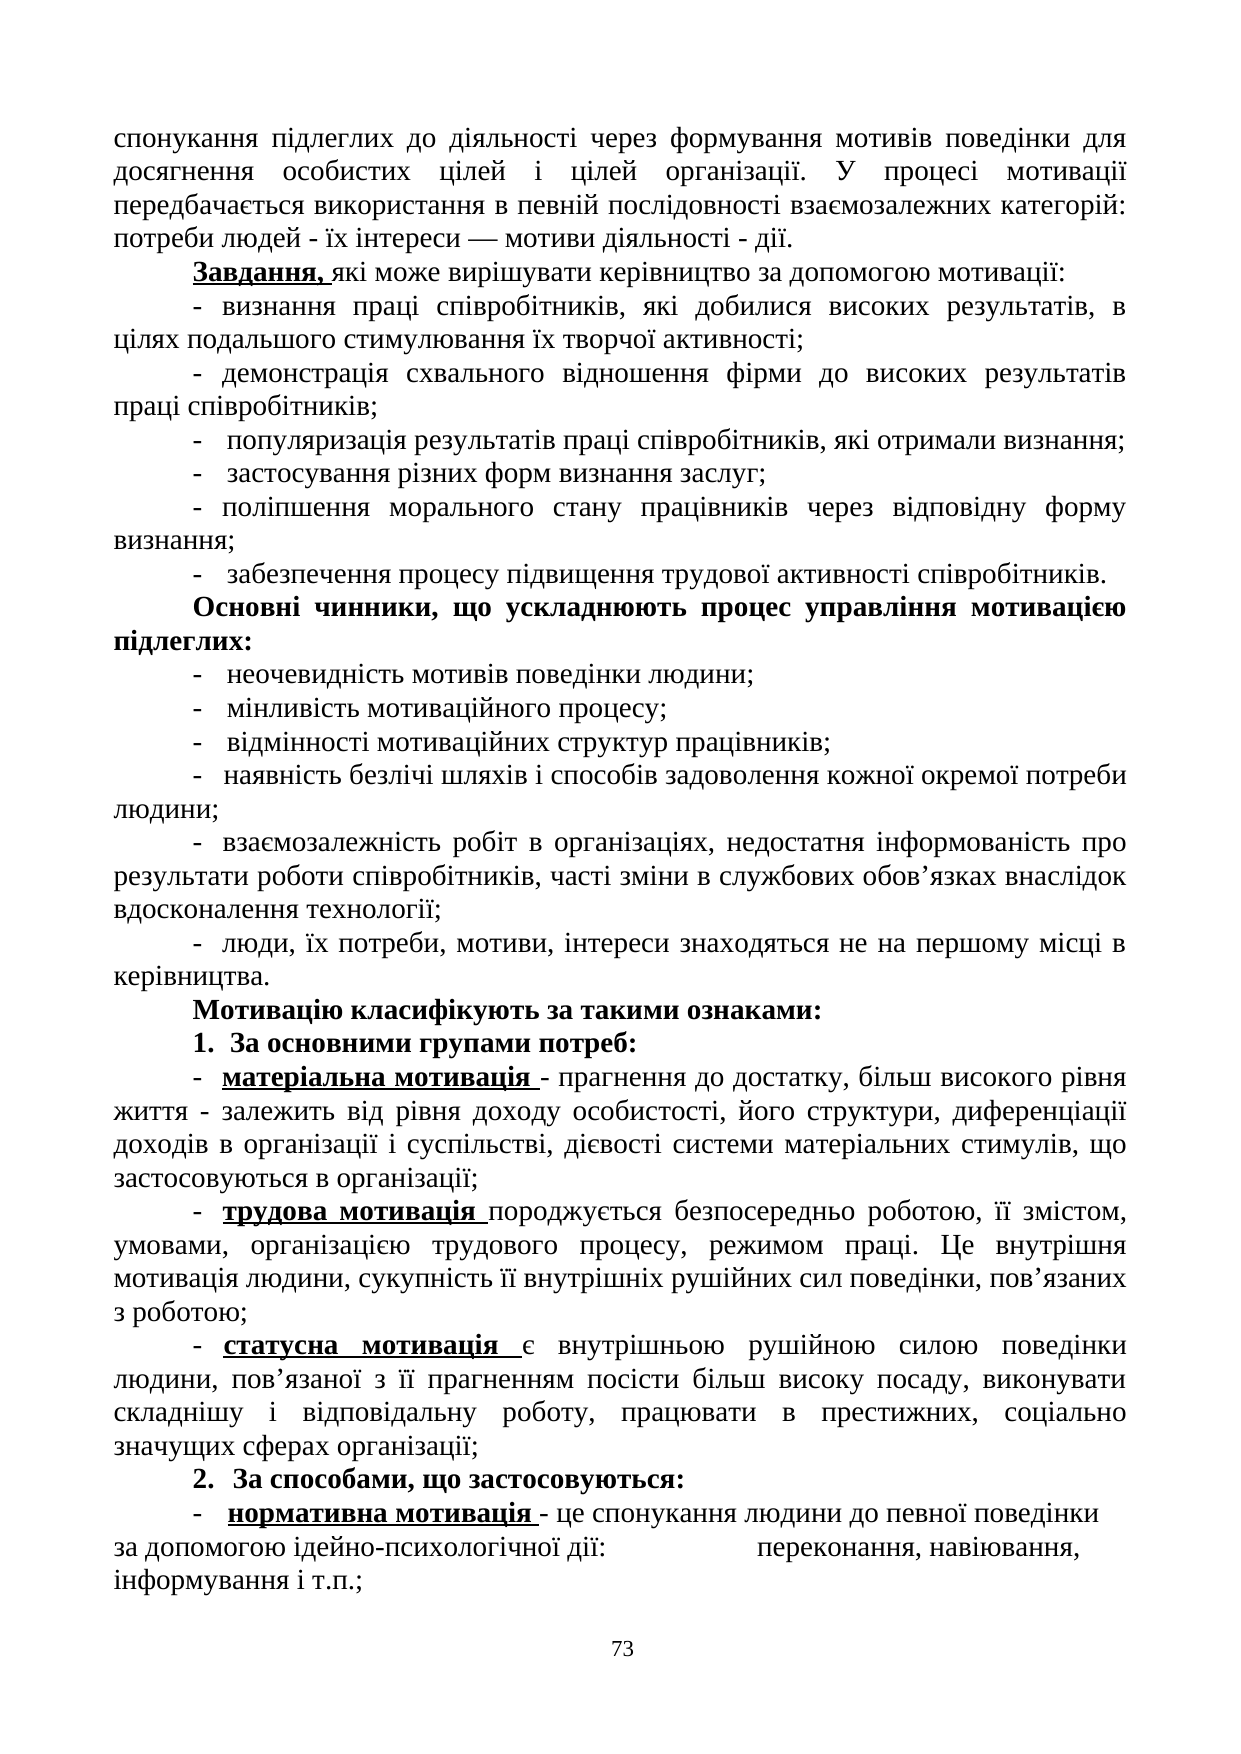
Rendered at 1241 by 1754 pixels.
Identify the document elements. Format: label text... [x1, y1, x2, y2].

text інформування і т.п.; [113, 1563, 1127, 1596]
list неочевидність мотивів поведінки людини; [113, 657, 1127, 691]
list поліпшення морального стану працівників через відповідну форму визнання; [113, 489, 1127, 556]
list наявність безлічі шляхів і способів задоволення кожної окремої потреби людини; [113, 758, 1127, 825]
list люди, їх потреби, мотиви, інтереси знаходяться не на першому місці в керівництва. [113, 925, 1127, 992]
list відмінності мотиваційних структур працівників; [113, 724, 1127, 758]
list визнання праці співробітників, які добилися високих результатів, в цілях подальшого стимулювання їх творчої активності; [113, 288, 1127, 355]
list демонстрація схвального відношення фірми до високих результатів праці співробітників; [113, 355, 1127, 422]
list взаємозалежність робіт в організаціях, недостатня інформованість про результати роботи співробітників, часті зміни в службових обов’язках внаслідок вдосконалення технології; [113, 825, 1127, 925]
list статусна мотивація є внутрішньою рушійною силою поведінки людини, пов’язаної з її прагненням посісти більш високу посаду, виконувати складнішу і відповідальну роботу, працювати в престижних, соціально значущих сферах організації; [113, 1328, 1127, 1462]
list За способами, що застосовуються: [113, 1462, 1127, 1496]
text Мотивацію класифікують за такими ознаками: [113, 992, 1127, 1026]
list трудова мотивація породжується безпосередньо роботою, її змістом, умовами, організацією трудового процесу, режимом праці. Це внутрішня мотивація людини, сукупність її внутрішніх рушійних сил поведінки, пов’язаних з роботою; [113, 1194, 1127, 1328]
text Завдання, які може вирішувати керівництво за допомогою мотивації: [113, 254, 1127, 288]
list забезпечення процесу підвищення трудової активності співробітників. [113, 556, 1127, 590]
list застосування різних форм визнання заслуг; [113, 456, 1127, 489]
list матеріальна мотивація - прагнення до достатку, більш високого рівня життя - залежить від рівня доходу особистості, його структури, диференціації доходів в організації і суспільстві, дієвості системи матеріальних стимулів, що застосовуються в організації; [113, 1059, 1127, 1194]
text за допомогою ідейно-психологічної дії: переконання, навіювання, [113, 1529, 1127, 1563]
list популяризація результатів праці співробітників, які отримали визнання; [113, 422, 1127, 456]
list мінливість мотиваційного процесу; [113, 691, 1127, 724]
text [113, 120, 1127, 254]
list За основними групами потреб: [113, 1026, 1127, 1059]
text Основні чинники, що ускладнюють процес управління мотивацією підлеглих: [113, 590, 1127, 657]
list нормативна мотивація - це спонукання людини до певної поведінки [113, 1496, 1127, 1529]
